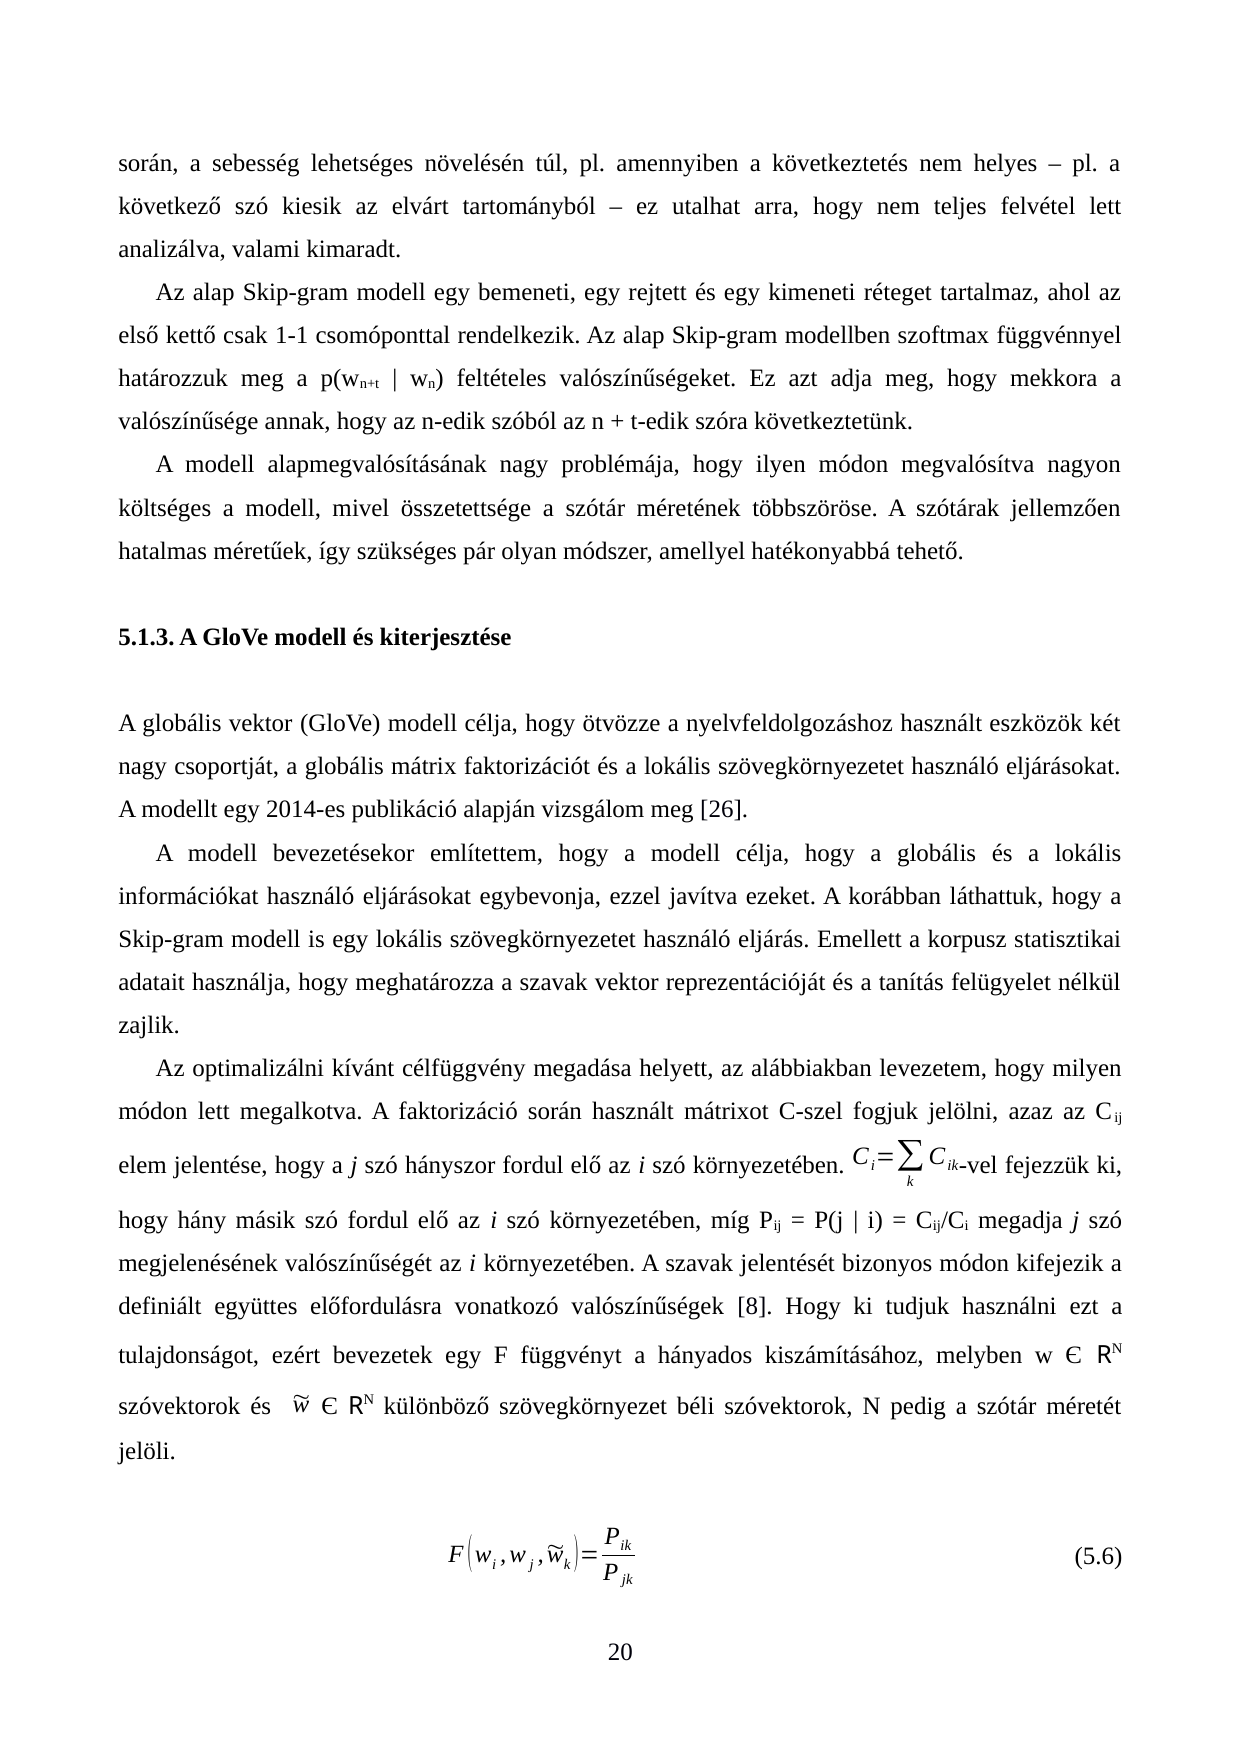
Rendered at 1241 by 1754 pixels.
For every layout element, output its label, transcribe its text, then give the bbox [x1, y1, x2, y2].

text Az optimalizálni kívánt célfüggvény megadása helyett, az alábbiakban levezetem, hogy milyen módon lett megalkotva. A faktorizáció során használt mátrixot C-szel fogjuk jelölni, azaz az Cij elem jelentése, hogy a j szó hányszor fordul elő az i szó környezetében. -vel fejezzük ki, hogy hány másik szó fordul elő az i szó környezetében, míg Pij = P(j | i) = Cij/Ci megadja j szó megjelenésének valószínűségét az i környezetében. A szavak jelentését bizonyos módon kifejezik a definiált együttes előfordulásra vonatkozó valószínűségek . Hogy ki tudjuk használni ezt a tulajdonságot, ezért bevezetek egy F függvényt a hányados kiszámításához, melyben w Є RN szóvektorok és Є RN különböző szövegkörnyezet béli szóvektorok, N pedig a szótár méretét jelöli. [118, 1053, 1122, 1465]
subtitle 5.1.3. A GloVe modell és kiterjesztése [118, 622, 1122, 651]
text A modell alapmegvalósításának nagy problémája, hogy ilyen módon megvalósítva nagyon költséges a modell, mivel összetettsége a szótár méretének többszöröse. A szótárak jellemzően hatalmas méretűek, így szükséges pár olyan módszer, amellyel hatékonyabbá tehető. [118, 449, 1122, 564]
text Az alap Skip-gram modell egy bemeneti, egy rejtett és egy kimeneti réteget tartalmaz, ahol az első kettő csak 1-1 csomóponttal rendelkezik. Az alap Skip-gram modellben szoftmax függvénnyel határozzuk meg a p(wn+t | wn) feltételes valószínűségeket. Ez azt adja meg, hogy mekkora a valószínűsége annak, hogy az n-edik szóból az n + t-edik szóra következtetünk. [118, 277, 1122, 435]
text A globális vektor (GloVe) modell célja, hogy ötvözze a nyelvfeldolgozáshoz használt eszközök két nagy csoportját, a globális mátrix faktorizációt és a lokális szövegkörnyezetet használó eljárásokat. A modellt egy 2014-es publikáció alapján vizsgálom meg . [118, 708, 1122, 823]
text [118, 148, 1122, 263]
text (5.6) [118, 1522, 1122, 1589]
text A modell bevezetésekor említettem, hogy a modell célja, hogy a globális és a lokális információkat használó eljárásokat egybevonja, ezzel javítva ezeket. A korábban láthattuk, hogy a Skip-gram modell is egy lokális szövegkörnyezetet használó eljárás. Emellett a korpusz statisztikai adatait használja, hogy meghatározza a szavak vektor reprezentációját és a tanítás felügyelet nélkül zajlik. [118, 838, 1122, 1039]
